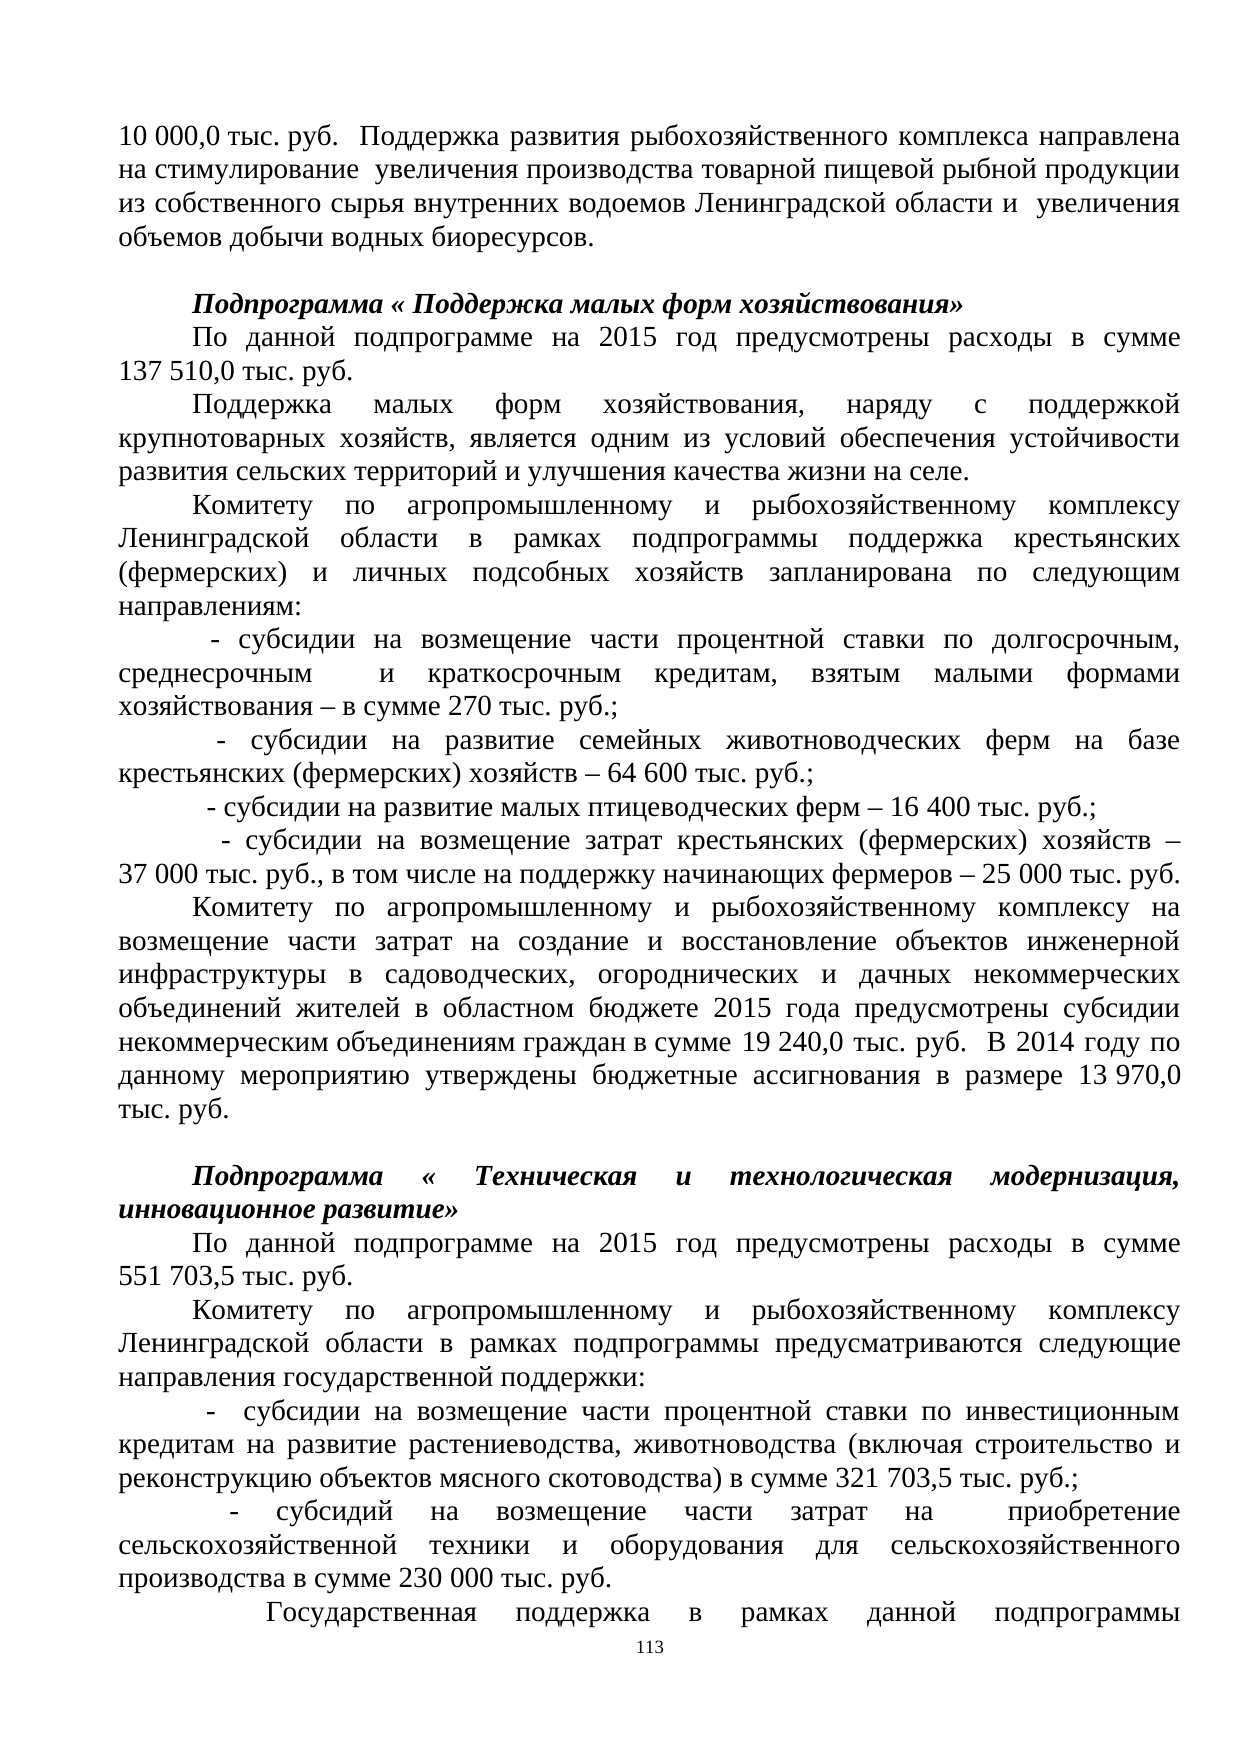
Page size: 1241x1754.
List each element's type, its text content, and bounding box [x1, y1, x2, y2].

text - субсидии на возмещение части процентной ставки по инвестиционным кредитам на развитие растениеводства, животноводства (включая строительство и реконструкцию объектов мясного скотоводства) в сумме 321 703,5 тыс. руб.; [118, 1393, 1181, 1493]
text - субсидии на возмещение части процентной ставки по долгосрочным, среднесрочным и краткосрочным кредитам, взятым малыми формами хозяйствования – в сумме 270 тыс. руб.; [118, 621, 1181, 722]
text Подпрограмма « Поддержка малых форм хозяйствования» [118, 286, 1181, 319]
text - субсидии на возмещение затрат крестьянских (фермерских) хозяйств – 37 000 тыс. руб., в том числе на поддержку начинающих фермеров – 25 000 тыс. руб. [118, 822, 1181, 889]
text Поддержка малых форм хозяйствования, наряду с поддержкой крупнотоварных хозяйств, является одним из условий обеспечения устойчивости развития сельских территорий и улучшения качества жизни на селе. [118, 386, 1181, 487]
text Подпрограмма « Техническая и технологическая модернизация, инновационное развитие» [118, 1158, 1181, 1225]
text По данной подпрограмме на 2015 год предусмотрены расходы в сумме 551 703,5 тыс. руб. [118, 1225, 1181, 1292]
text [118, 1594, 1181, 1627]
text Комитету по агропромышленному и рыбохозяйственному комплексу на возмещение части затрат на создание и восстановление объектов инженерной инфраструктуры в садоводческих, огороднических и дачных некоммерческих объединений жителей в областном бюджете 2015 года предусмотрены субсидии некоммерческим объединениям граждан в сумме 19 240,0 тыс. руб. В 2014 году по данному мероприятию утверждены бюджетные ассигнования в размере 13 970,0 тыс. руб. [118, 889, 1181, 1124]
text Комитету по агропромышленному и рыбохозяйственному комплексу Ленинградской области в рамках подпрограммы предусматриваются следующие направления государственной поддержки: [118, 1292, 1181, 1393]
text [118, 118, 1181, 252]
text По данной подпрограмме на 2015 год предусмотрены расходы в сумме 137 510,0 тыс. руб. [118, 319, 1181, 386]
text - субсидий на возмещение части затрат на приобретение сельскохозяйственной техники и оборудования для сельскохозяйственного производства в сумме 230 000 тыс. руб. [118, 1493, 1181, 1594]
text - субсидии на развитие малых птицеводческих ферм – 16 400 тыс. руб.; [118, 789, 1181, 822]
text Комитету по агропромышленному и рыбохозяйственному комплексу Ленинградской области в рамках подпрограммы поддержка крестьянских (фермерских) и личных подсобных хозяйств запланирована по следующим направлениям: [118, 487, 1181, 621]
text - субсидии на развитие семейных животноводческих ферм на базе крестьянских (фермерских) хозяйств – 64 600 тыс. руб.; [118, 722, 1181, 789]
